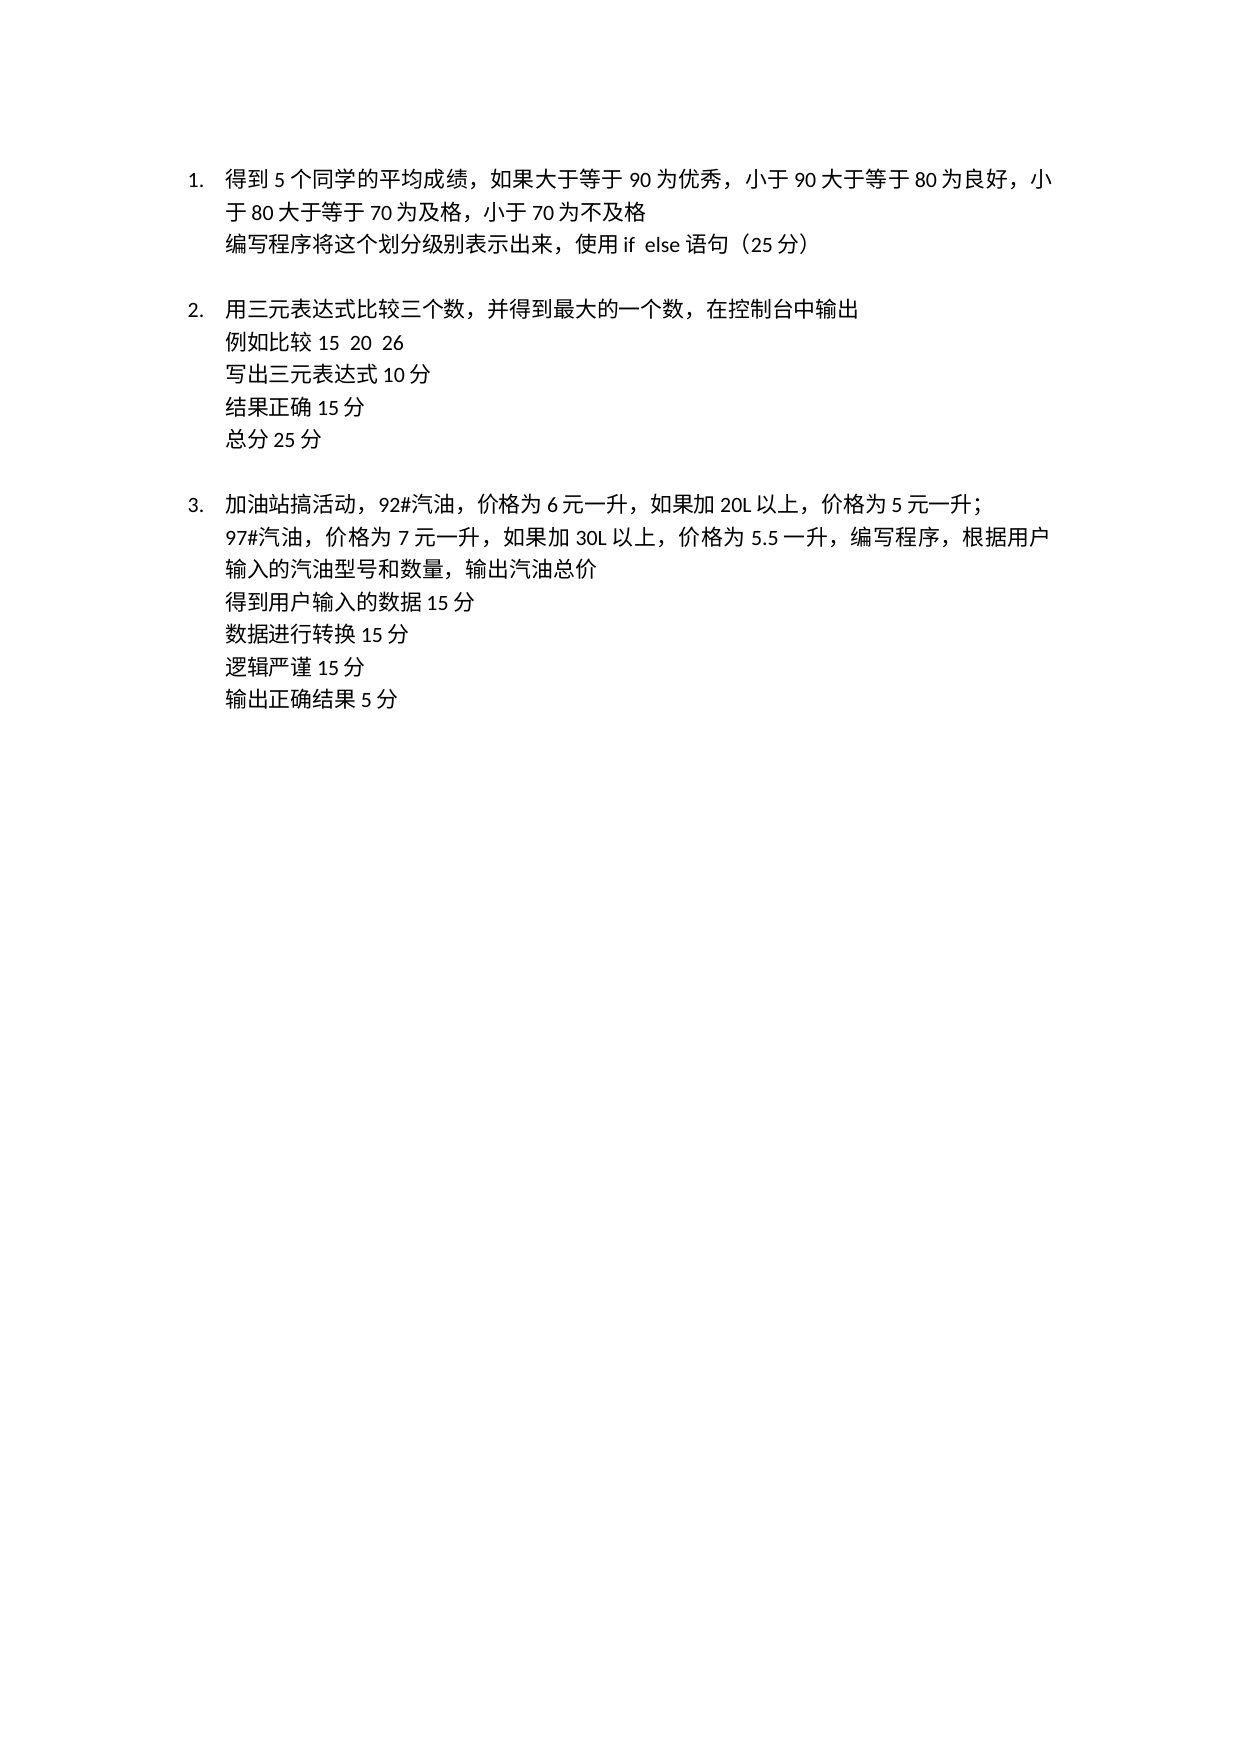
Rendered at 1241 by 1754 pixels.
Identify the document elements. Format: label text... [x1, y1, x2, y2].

list 编写程序将这个划分级别表示出来，使用if else 语句（25分） [225, 227, 1053, 259]
list 97#汽油，价格为7元一升，如果加30L以上，价格为5.5一升，编写程序，根据用户输入的汽油型号和数量，输出汽油总价 [225, 519, 1053, 584]
list 逻辑严谨15分 [225, 649, 1053, 682]
list 得到5个同学的平均成绩，如果大于等于90为优秀，小于90大于等于80为良好，小于80大于等于70为及格，小于70为不及格 [187, 162, 1053, 227]
text 结果正确15分 [225, 389, 1053, 422]
list 用三元表达式比较三个数，并得到最大的一个数，在控制台中输出 [187, 292, 1053, 324]
list 加油站搞活动，92#汽油，价格为6元一升，如果加20L以上，价格为5元一升； [187, 487, 1053, 519]
text 总分25分 [225, 422, 1053, 454]
text 写出三元表达式10分 [225, 357, 1053, 389]
list 输出正确结果5分 [225, 682, 1053, 714]
list 得到用户输入的数据15分 [225, 584, 1053, 617]
list 数据进行转换15分 [225, 617, 1053, 649]
text 例如比较 15 20 26 [225, 324, 1053, 357]
